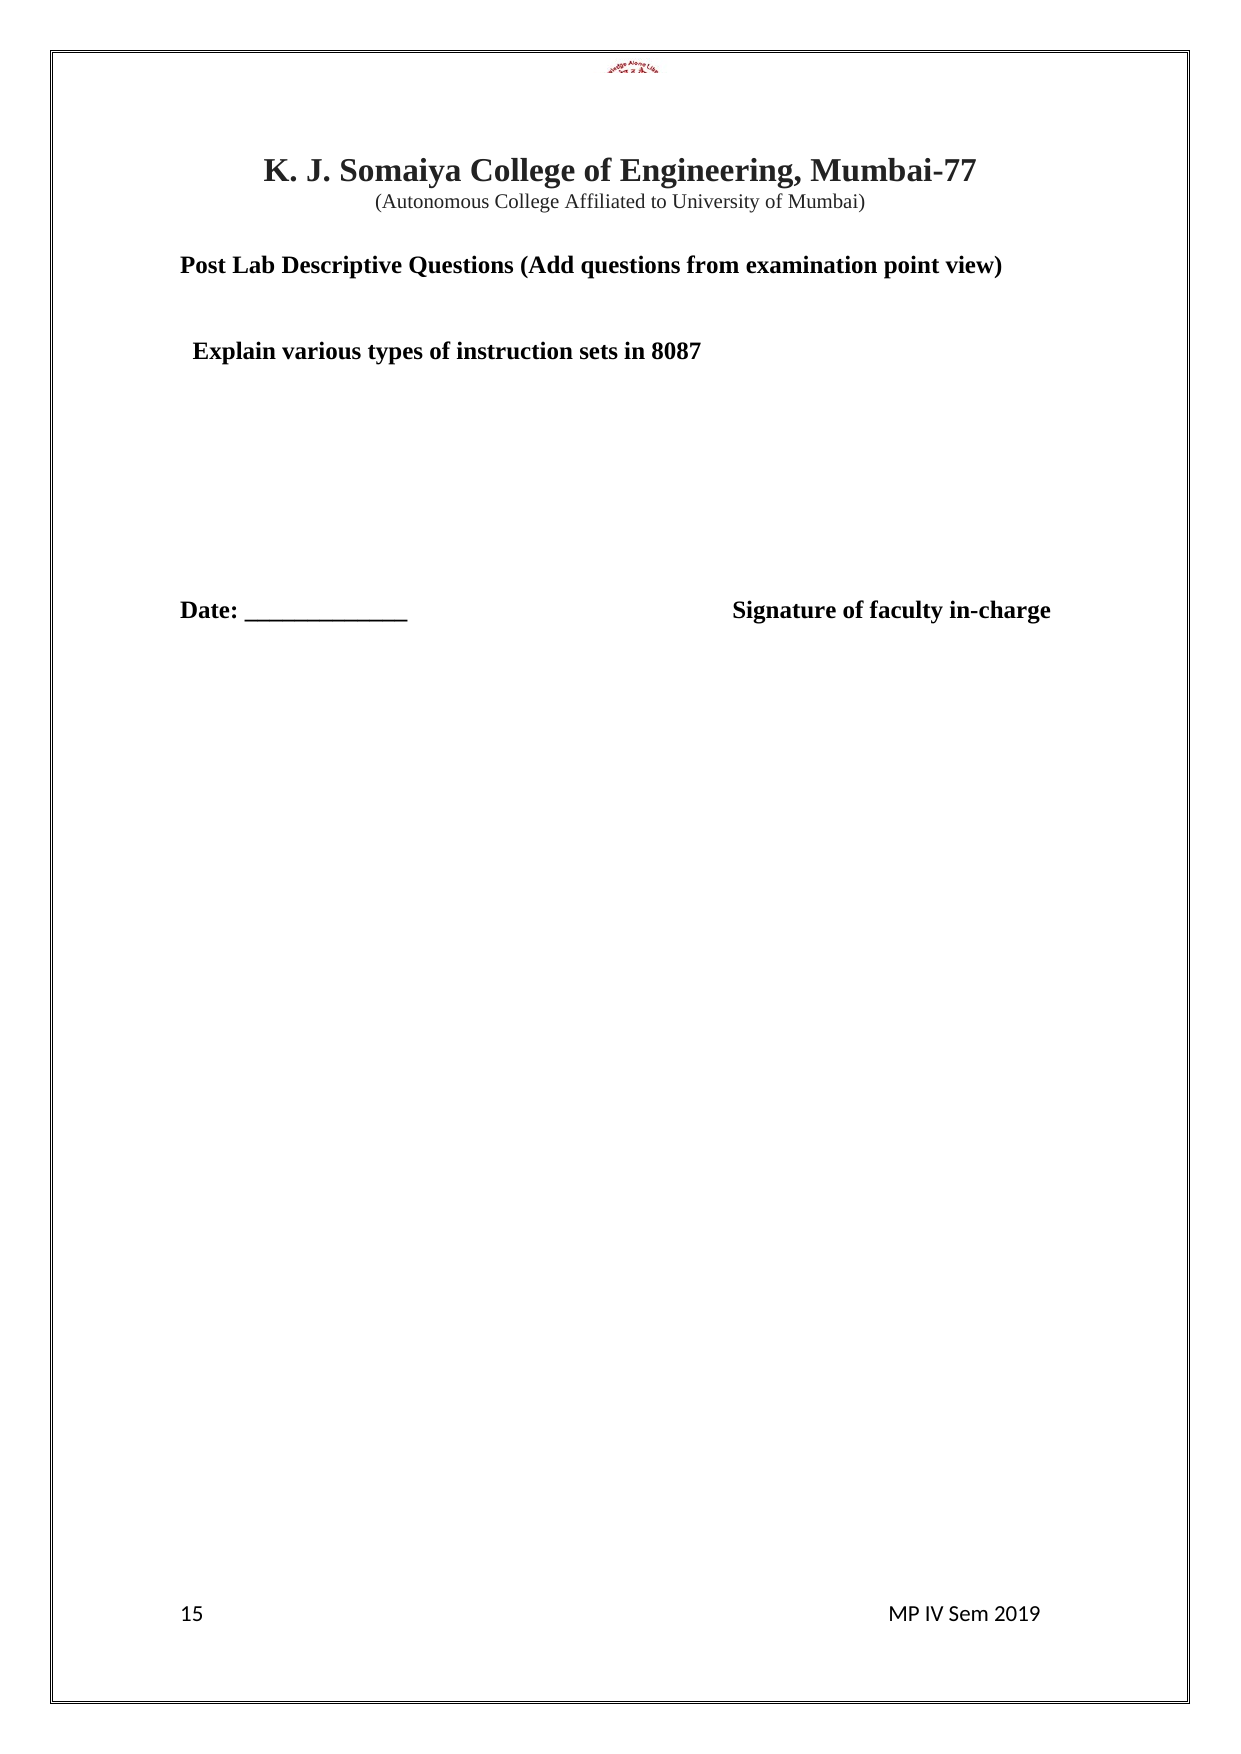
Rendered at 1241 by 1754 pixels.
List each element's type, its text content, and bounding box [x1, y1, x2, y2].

text Post Lab Descriptive Questions (Add questions from examination point view) [180, 250, 1060, 279]
text Date: _____________ Signature of faculty in-charge [180, 595, 1060, 624]
picture [592, 58, 675, 73]
text Explain various types of instruction sets in 8087 [180, 336, 1060, 365]
